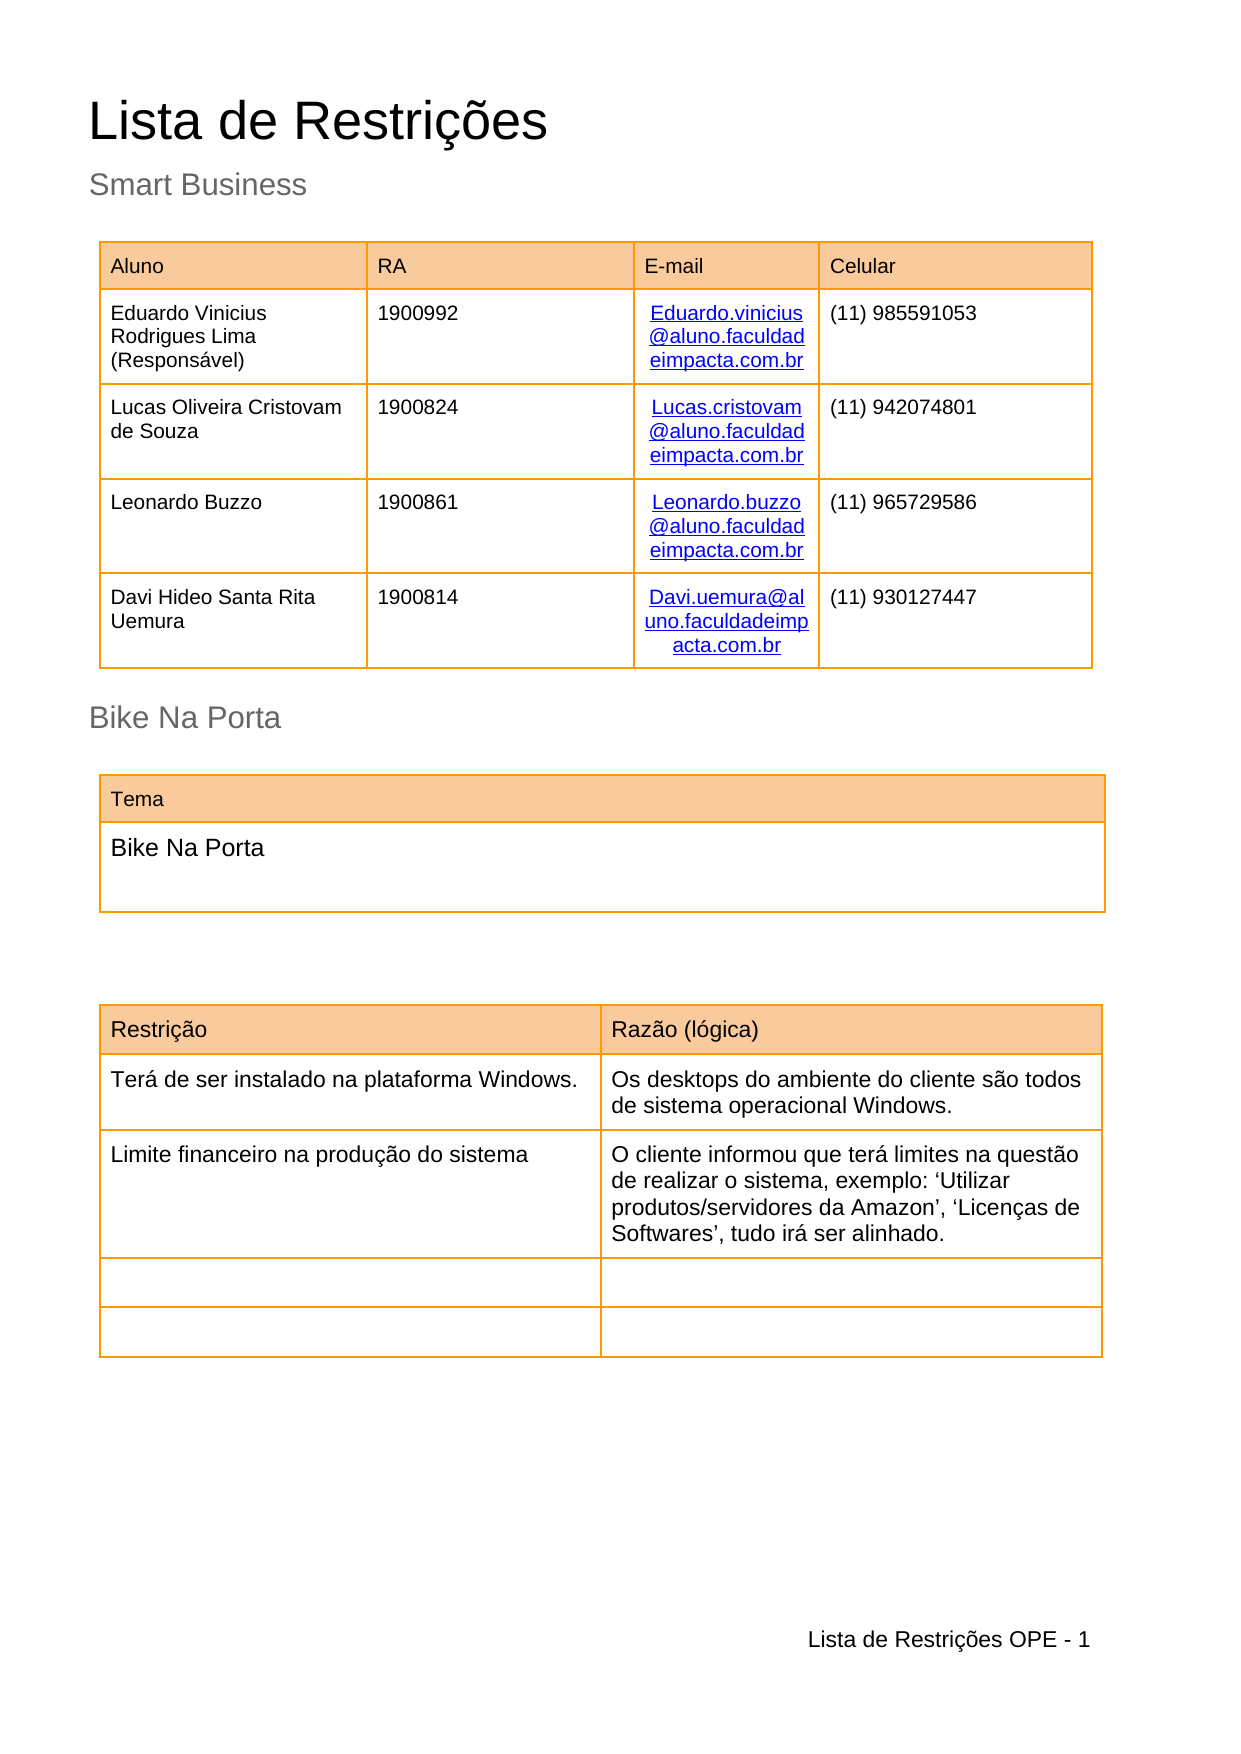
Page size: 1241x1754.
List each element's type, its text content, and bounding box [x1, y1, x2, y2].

table_cell (11) 965729586 [820, 480, 1091, 572]
table_cell Eduardo Vinicius Rodrigues Lima (Responsável) [101, 290, 366, 383]
table_cell Davi.uemura@aluno.faculdadeimpacta.com.br [635, 574, 818, 667]
table_cell (11) 930127447 [820, 574, 1091, 667]
table_cell (11) 985591053 [820, 290, 1091, 383]
table_cell 1900992 [368, 290, 633, 383]
table_cell [602, 1259, 1101, 1306]
subtitle Smart Business [88, 166, 1090, 202]
title Lista de Restrições [88, 88, 1090, 151]
subtitle Bike Na Porta [88, 699, 1090, 735]
table_header Restrição [101, 1006, 600, 1053]
table_header Celular [820, 243, 1091, 288]
table_header Aluno [101, 243, 366, 288]
table_cell Lucas.cristovam@aluno.faculdadeimpacta.com.br [635, 385, 818, 477]
table_cell [101, 1308, 600, 1356]
table_cell O cliente informou que terá limites na questão de realizar o sistema, exemplo: ‘Utilizar produtos/servidores da Amazon’, ‘Licenças de Softwares’, tudo irá ser alinhado. [602, 1131, 1101, 1257]
table_header Tema [101, 776, 1104, 821]
table_cell Lucas Oliveira Cristovam de Souza [101, 385, 366, 477]
table_cell Davi Hideo Santa Rita Uemura [101, 574, 366, 667]
table_header RA [368, 243, 633, 288]
table_cell Bike Na Porta [101, 823, 1104, 911]
table_cell 1900861 [368, 480, 633, 572]
table_cell Limite financeiro na produção do sistema [101, 1131, 600, 1257]
table_cell 1900824 [368, 385, 633, 477]
table_cell 1900814 [368, 574, 633, 667]
table_cell Leonardo.buzzo@aluno.faculdadeimpacta.com.br [635, 480, 818, 572]
table_header Razão (lógica) [602, 1006, 1101, 1053]
table_cell [101, 1259, 600, 1306]
table_cell (11) 942074801 [820, 385, 1091, 477]
table_cell Eduardo.vinicius@aluno.faculdadeimpacta.com.br [635, 290, 818, 383]
table_header E-mail [635, 243, 818, 288]
table_cell [602, 1308, 1101, 1356]
table_cell Leonardo Buzzo [101, 480, 366, 572]
table_cell Terá de ser instalado na plataforma Windows. [101, 1055, 600, 1129]
table_cell Os desktops do ambiente do cliente são todos de sistema operacional Windows. [602, 1055, 1101, 1129]
